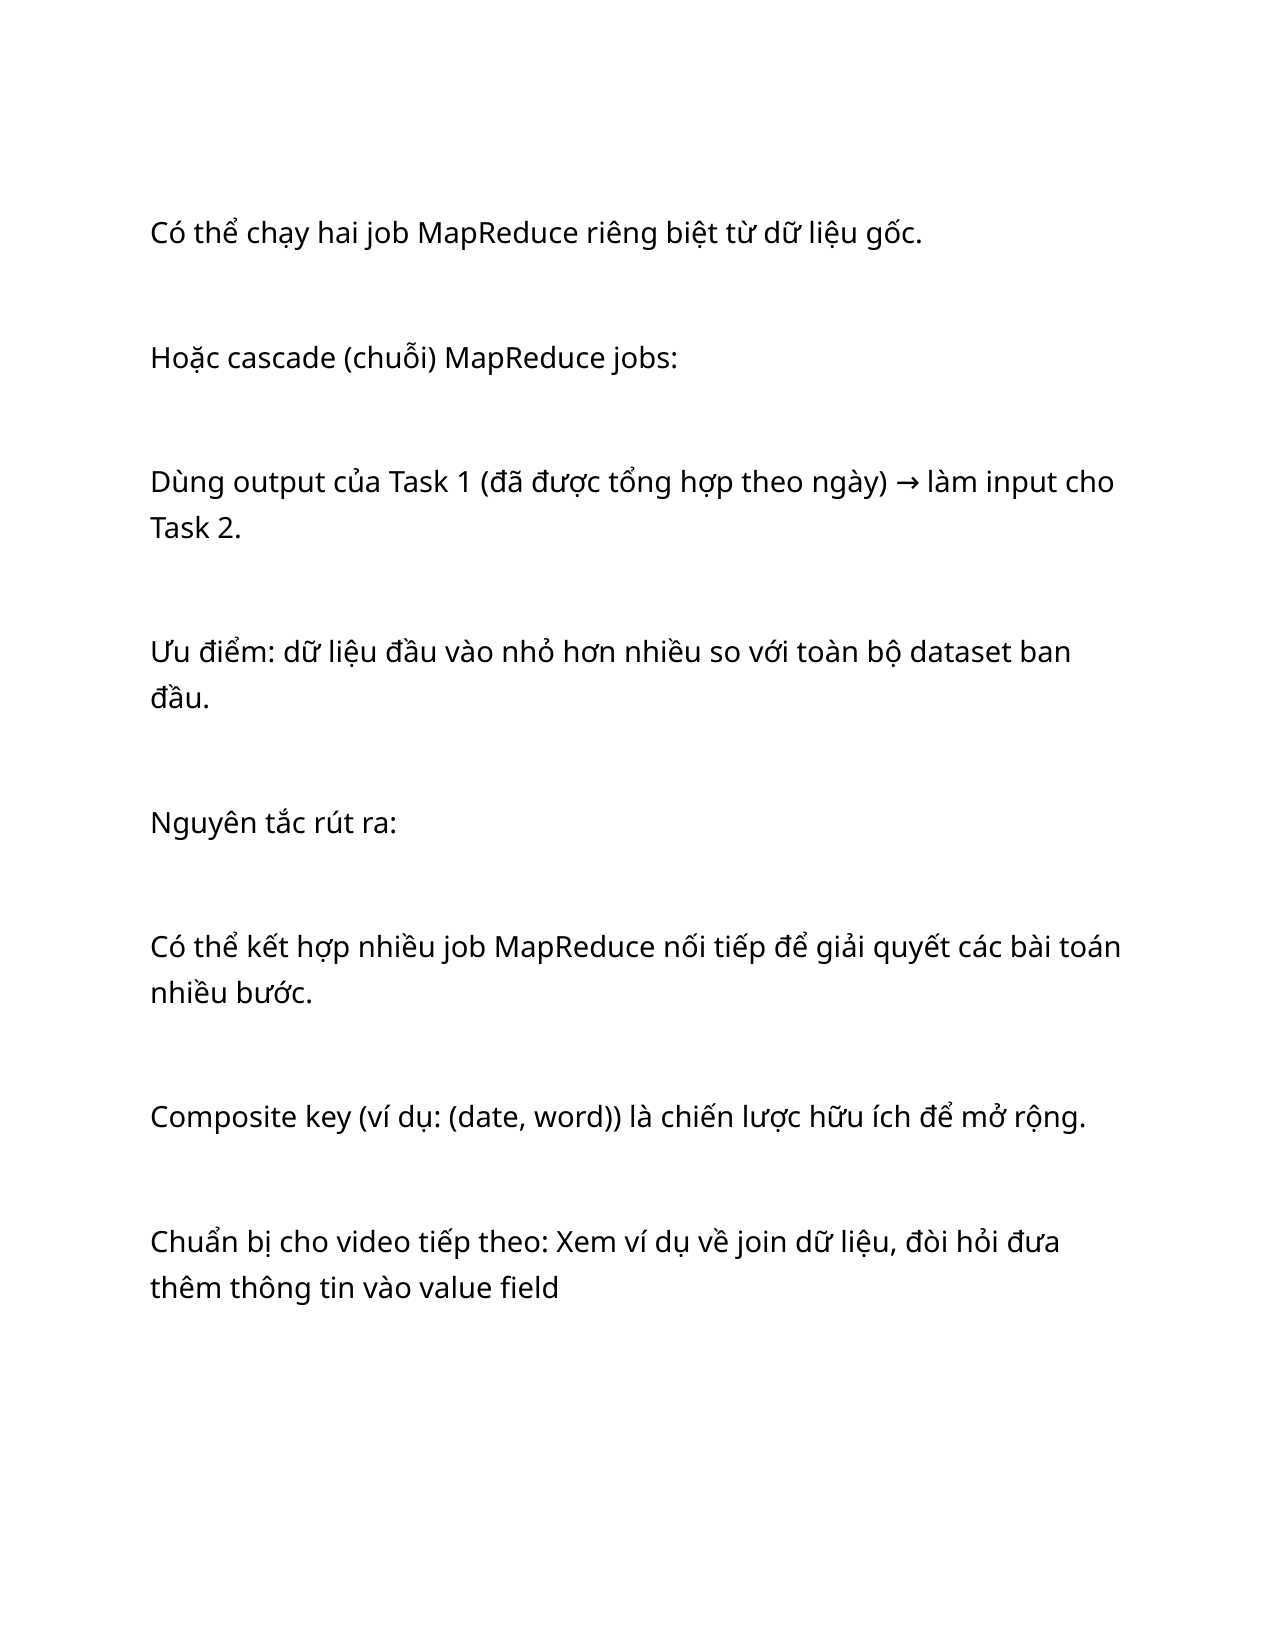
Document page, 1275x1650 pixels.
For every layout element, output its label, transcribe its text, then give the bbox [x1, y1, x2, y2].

text Dùng output của Task 1 (đã được tổng hợp theo ngày) → làm input cho Task 2. [150, 461, 1125, 547]
text Chuẩn bị cho video tiếp theo: Xem ví dụ về join dữ liệu, đòi hỏi đưa thêm thông tin vào value field [150, 1221, 1125, 1307]
text Ưu điểm: dữ liệu đầu vào nhỏ hơn nhiều so với toàn bộ dataset ban đầu. [150, 632, 1125, 717]
text Nguyên tắc rút ra: [150, 802, 1125, 842]
text Có thể chạy hai job MapReduce riêng biệt từ dữ liệu gốc. [150, 212, 1125, 252]
text Hoặc cascade (chuỗi) MapReduce jobs: [150, 337, 1125, 377]
text Có thể kết hợp nhiều job MapReduce nối tiếp để giải quyết các bài toán nhiều bước. [150, 926, 1125, 1012]
text Composite key (ví dụ: (date, word)) là chiến lược hữu ích để mở rộng. [150, 1097, 1125, 1136]
